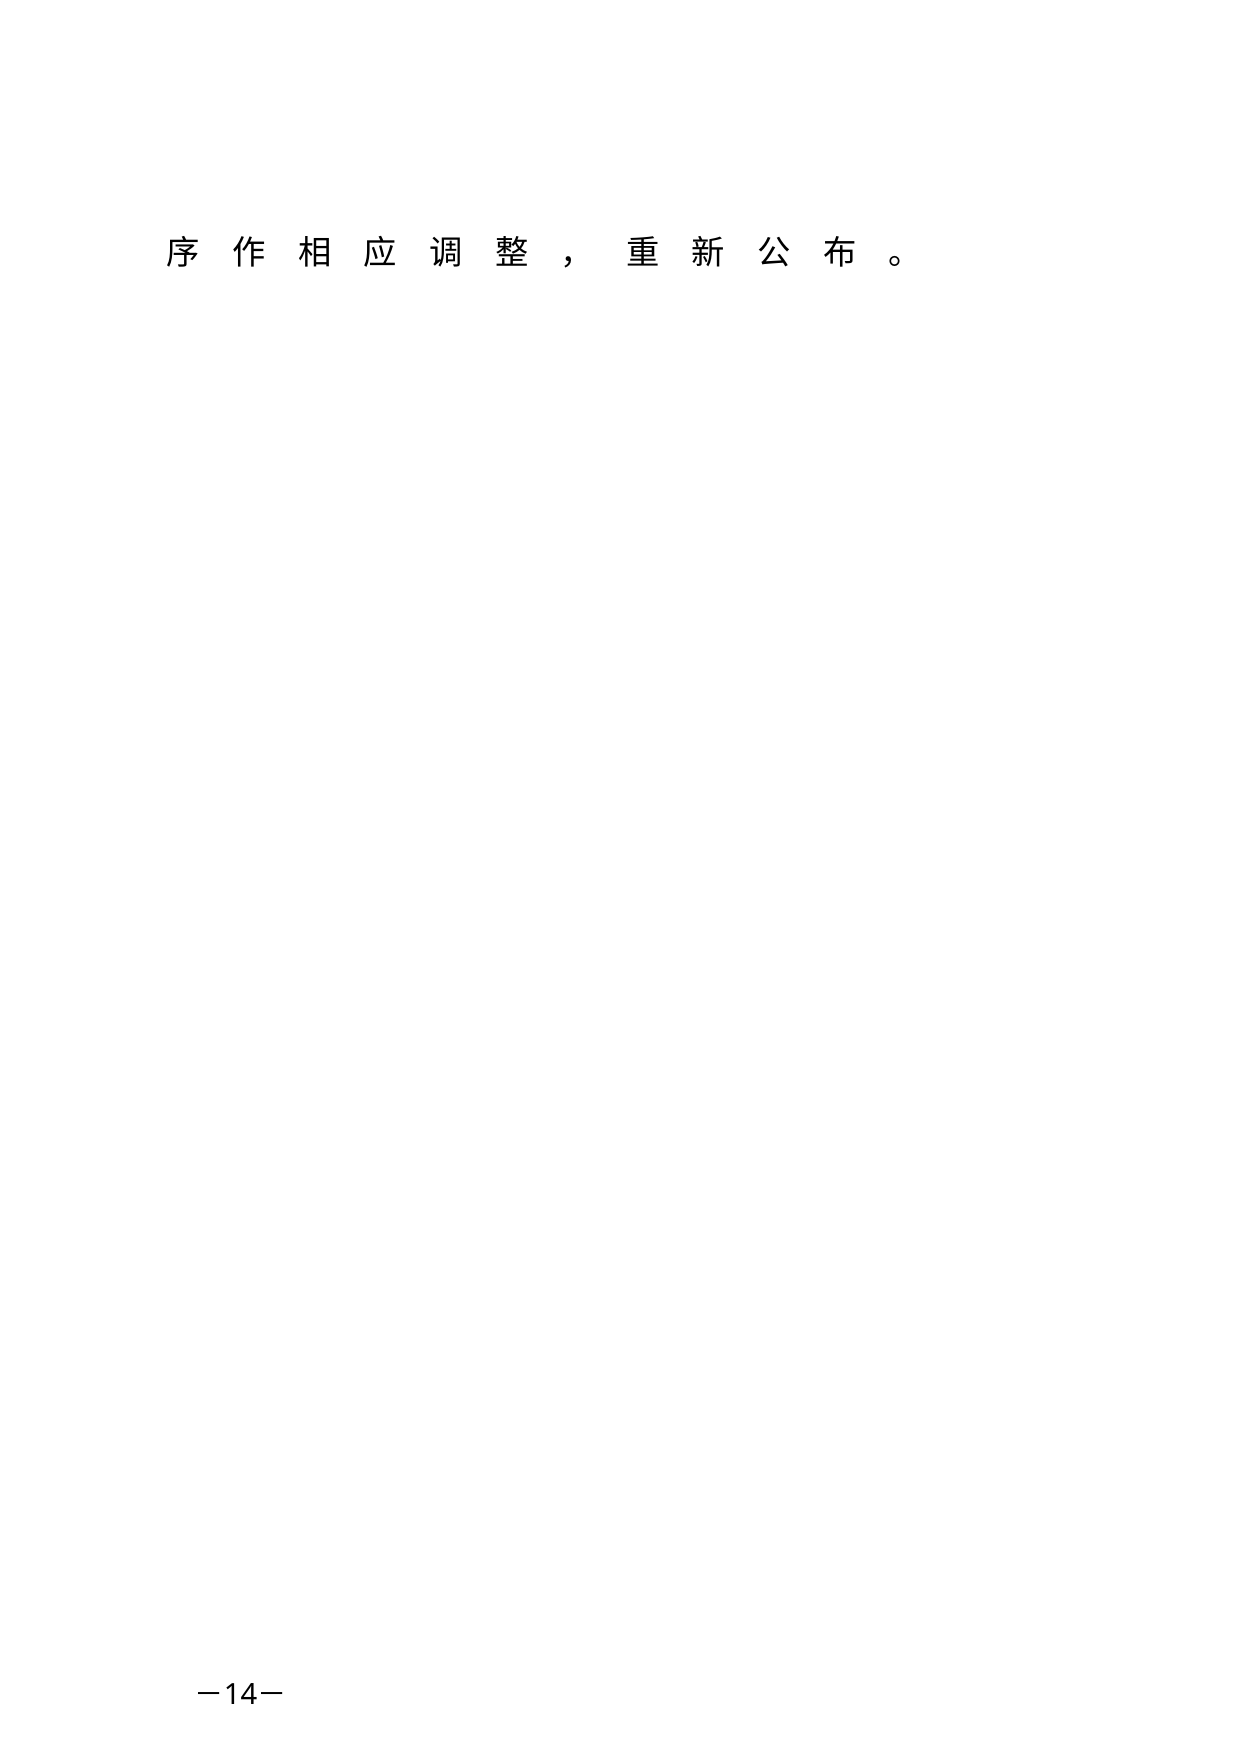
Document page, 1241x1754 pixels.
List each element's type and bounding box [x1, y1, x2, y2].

text [167, 219, 1085, 280]
